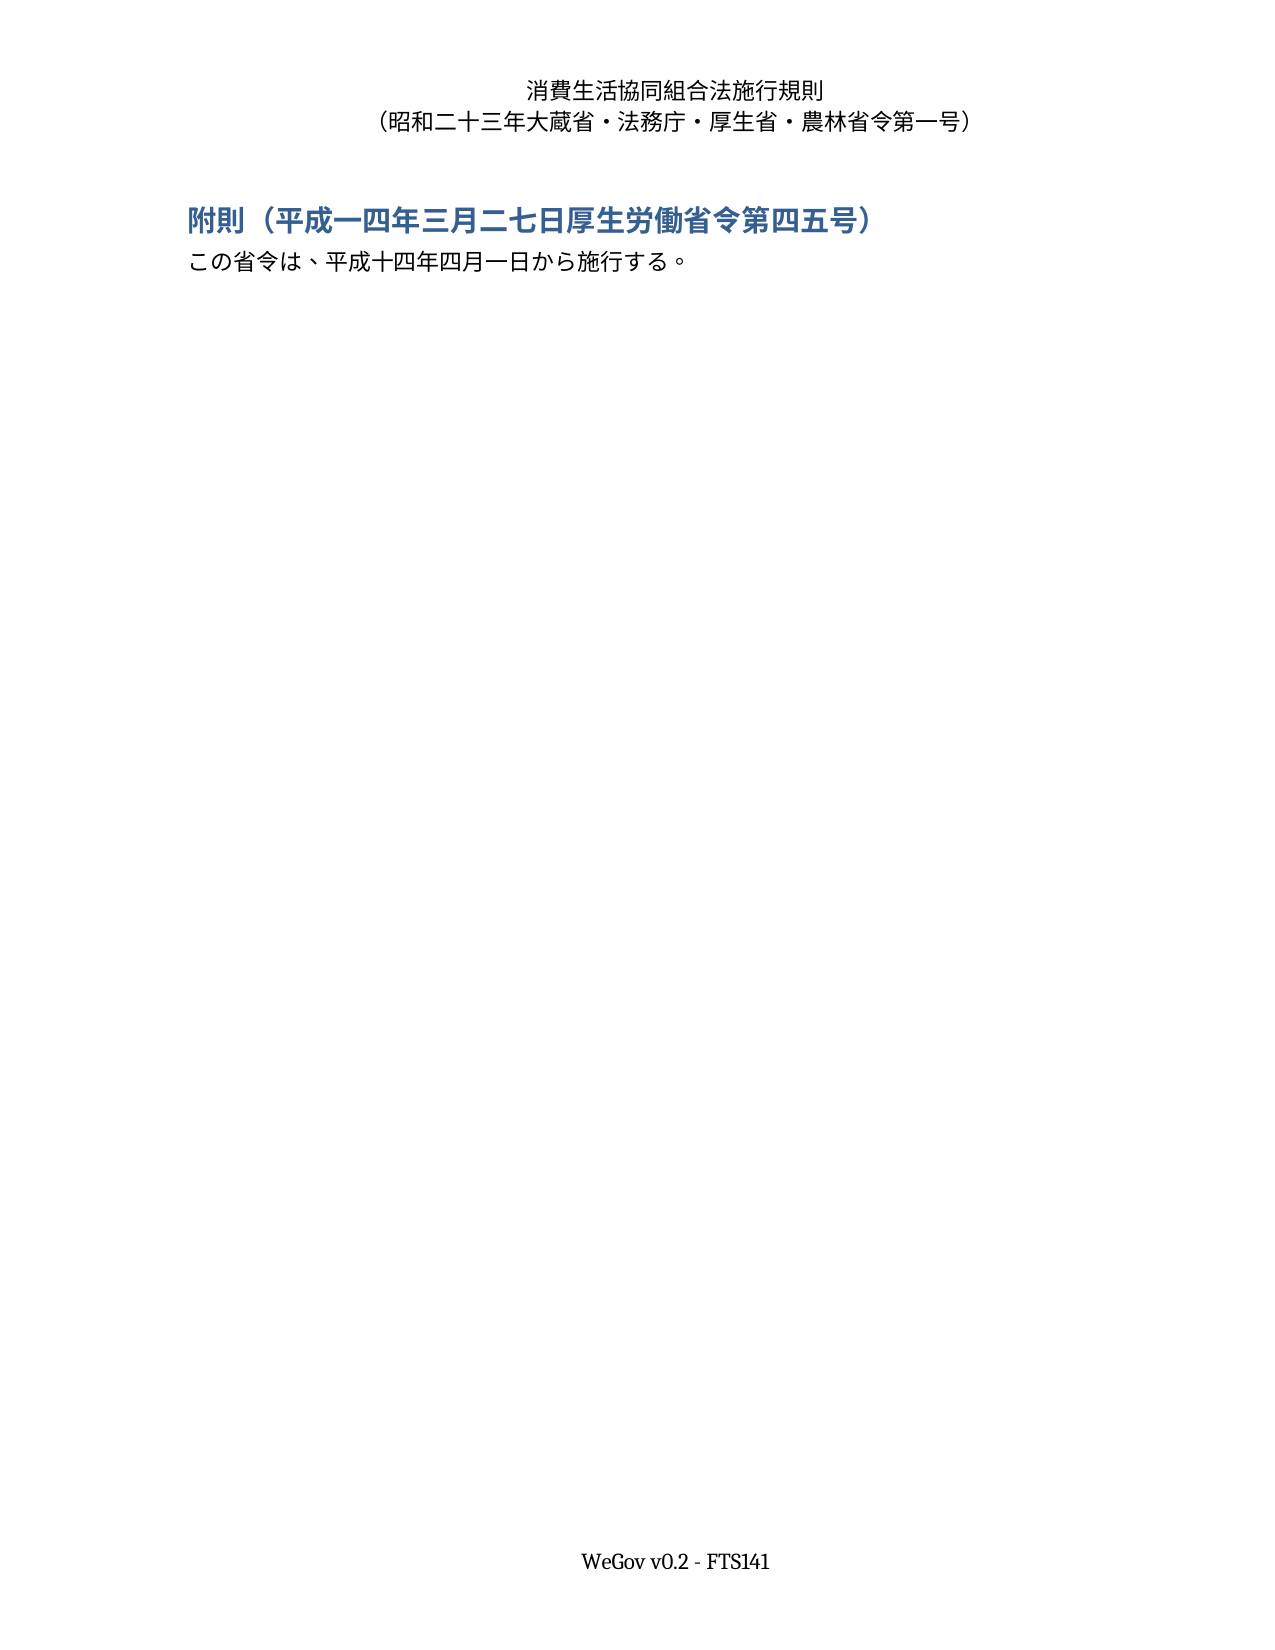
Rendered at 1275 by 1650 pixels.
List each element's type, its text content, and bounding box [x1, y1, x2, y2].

text この省令は、平成十四年四月一日から施行する。 [187, 246, 1087, 277]
subtitle 附則（平成一四年三月二七日厚生労働省令第四五号） [187, 200, 1087, 240]
